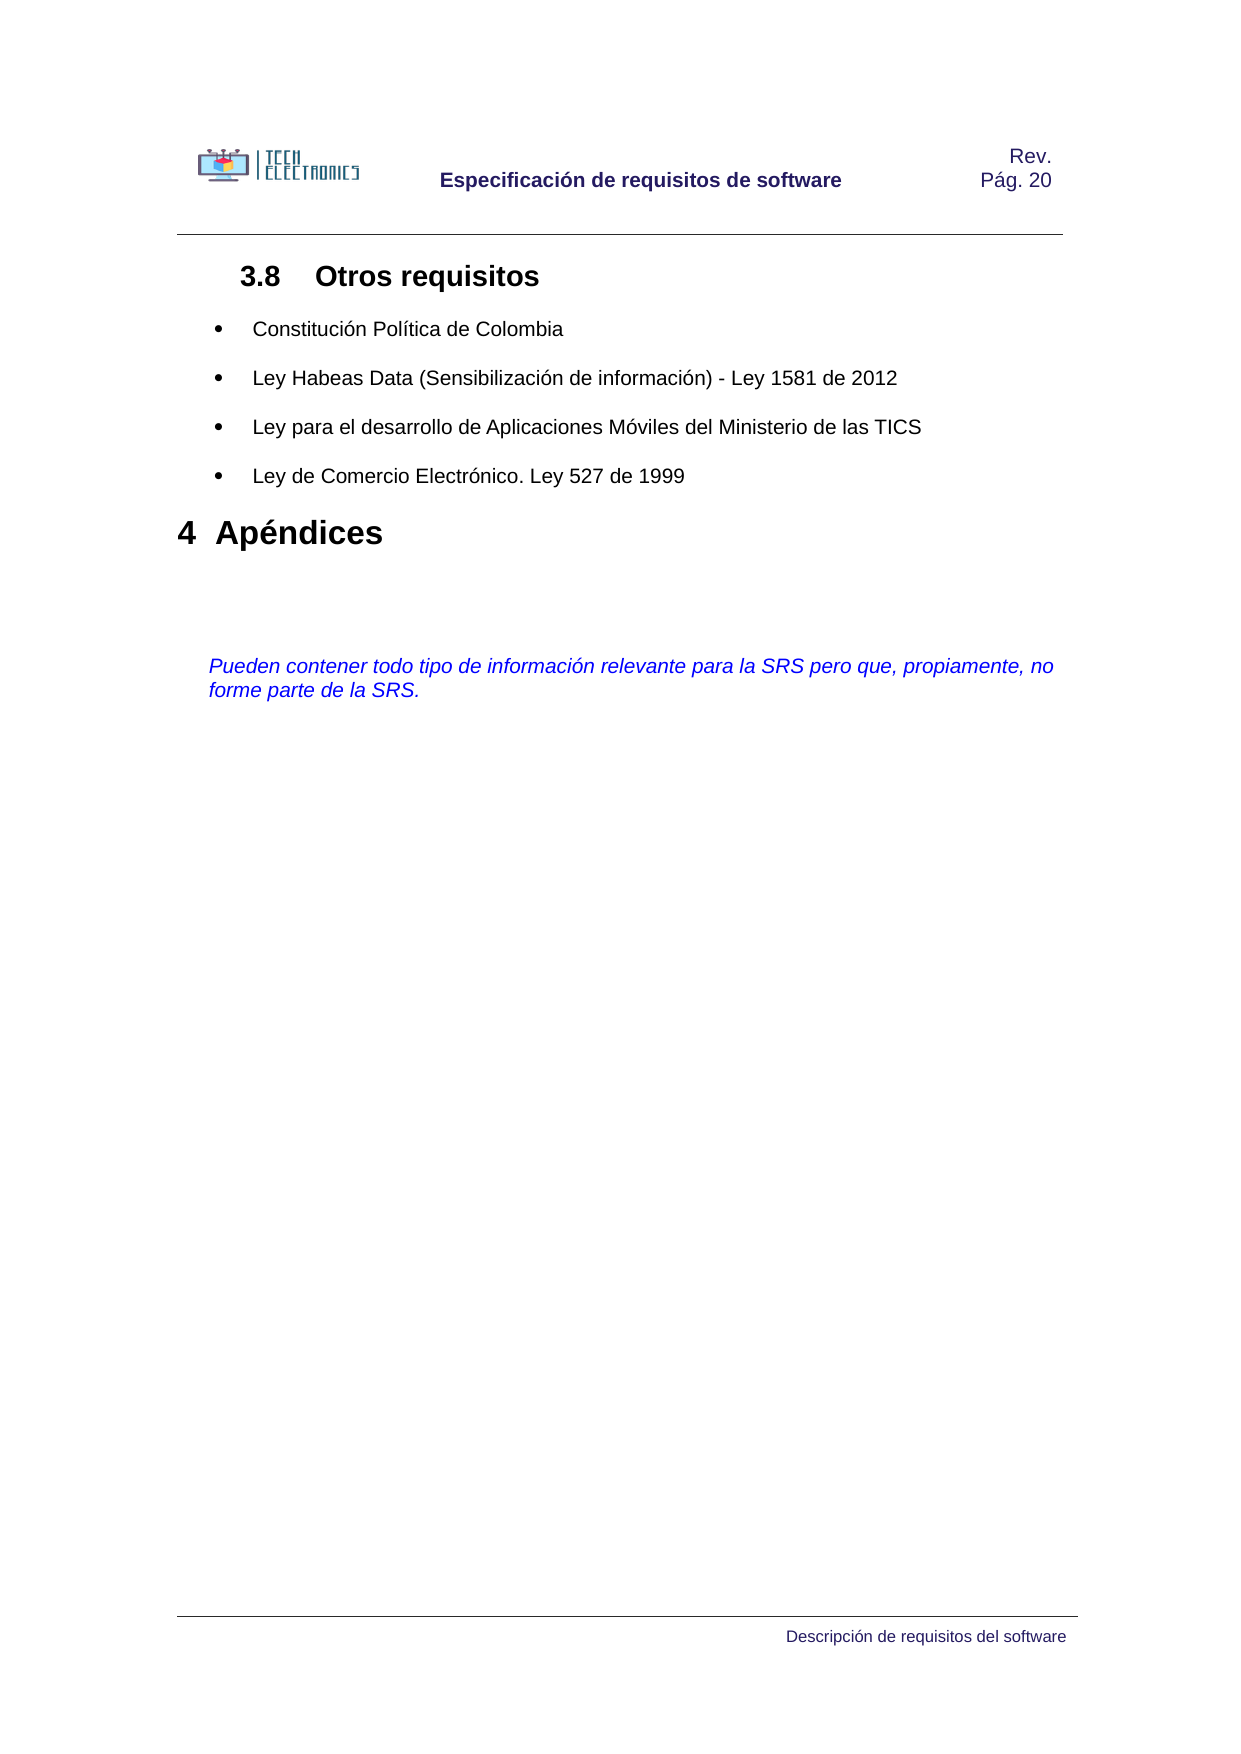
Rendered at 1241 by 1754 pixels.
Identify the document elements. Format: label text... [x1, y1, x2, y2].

subtitle Apéndices [177, 513, 1063, 552]
text Pueden contener todo tipo de información relevante para la SRS pero que, propiamente, no forme parte de la SRS. [208, 654, 1063, 702]
subtitle Constitución Política de Colombia [215, 317, 1063, 341]
subtitle Ley para el desarrollo de Aplicaciones Móviles del Ministerio de las TICS [215, 415, 1063, 439]
subtitle Ley de Comercio Electrónico. Ley 527 de 1999 [215, 464, 1063, 488]
subtitle Otros requisitos [240, 258, 1063, 292]
picture [188, 108, 375, 227]
subtitle Ley Habeas Data (Sensibilización de información) - Ley 1581 de 2012 [215, 366, 1063, 390]
